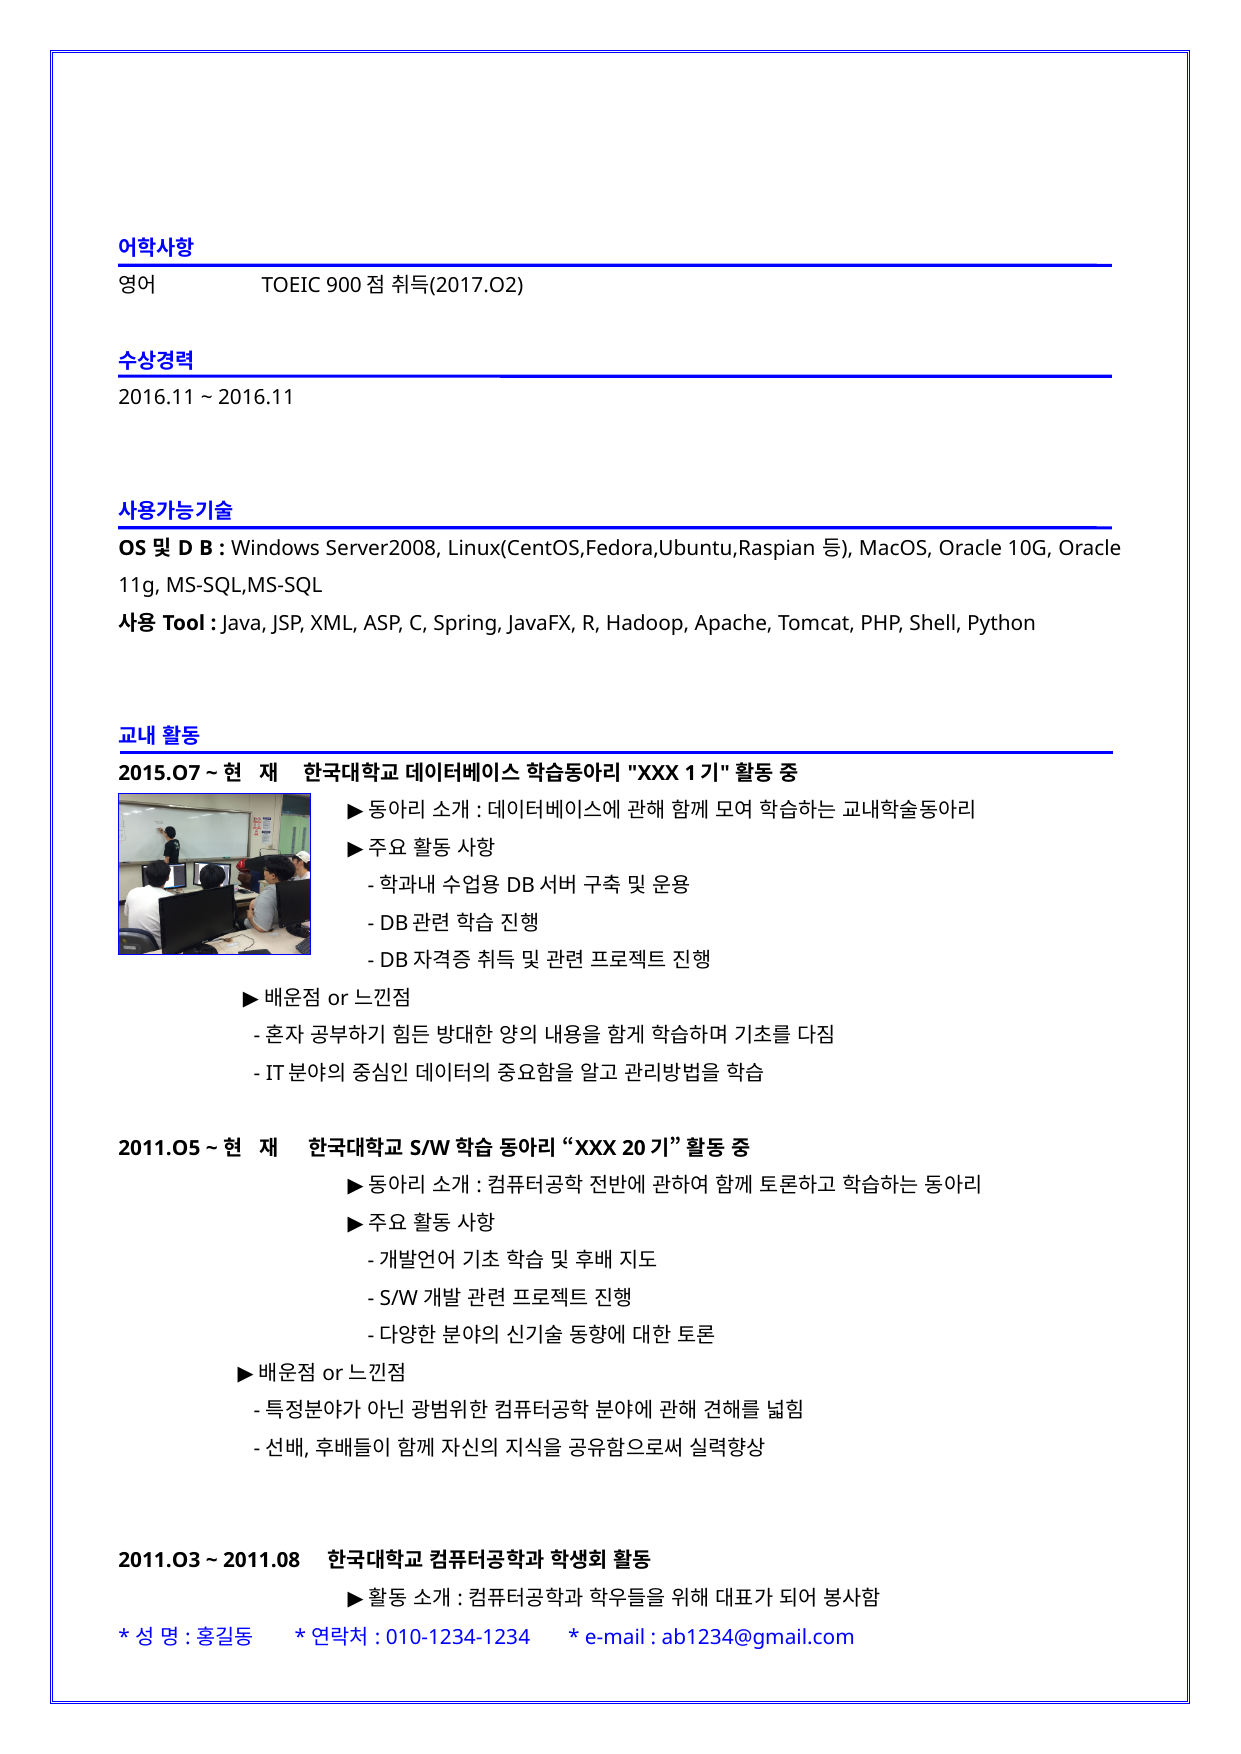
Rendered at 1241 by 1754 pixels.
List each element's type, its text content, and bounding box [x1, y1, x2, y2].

text ▶ 주요 활동 사항 [118, 828, 1112, 865]
text ▶ 활동 소개 : 컴퓨터공학과 학우들을 위해 대표가 되어 봉사함 [118, 1578, 1122, 1615]
text - IT분야의 중심인 데이터의 중요함을 알고 관리방법을 학습 [118, 1053, 1112, 1090]
text - 다양한 분야의 신기술 동향에 대한 토론 [362, 1315, 1122, 1353]
text 수상경력 [118, 340, 1122, 378]
text - 학과내 수업용 DB서버 구축 및 운용 [362, 865, 1122, 903]
text 2011.O5 ~ 현 재 한국대학교 S/W 학습 동아리 “XXX 20기” 활동 중 [118, 1128, 1122, 1165]
picture [119, 865, 310, 954]
text - DB 자격증 취득 및 관련 프로젝트 진행 [362, 940, 1122, 978]
text OS 및 D B : Windows Server2008, Linux(CentOS,Fedora,Ubuntu,Raspian 등), MacOS, Oracle 10G, Oracle 11g, MS-SQL,MS-SQL [118, 528, 1122, 603]
text - 혼자 공부하기 힘든 방대한 양의 내용을 함게 학습하며 기초를 다짐 [118, 1015, 1112, 1053]
text - 특정분야가 아닌 광범위한 컴퓨터공학 분야에 관해 견해를 넓힘 [118, 1390, 1112, 1428]
text ▶ 배운점 or 느낀점 [118, 978, 1112, 1015]
text - 선배, 후배들이 함께 자신의 지식을 공유함으로써 실력향상 [118, 1428, 1112, 1465]
text ▶ 동아리 소개 : 컴퓨터공학 전반에 관하여 함께 토론하고 학습하는 동아리 [118, 1165, 1122, 1203]
text 2016.11 ~ 2016.11 [118, 378, 1122, 415]
text - DB관련 학습 진행 [362, 903, 1122, 940]
text 어학사항 [118, 228, 1122, 265]
text ▶ 주요 활동 사항 [118, 1203, 1112, 1240]
text ▶ 배운점 or 느낀점 [118, 1353, 1112, 1390]
text 2015.O7 ~ 현 재 한국대학교 데이터베이스 학습동아리 "XXX 1기" 활동 중 [118, 753, 1122, 790]
text 사용가능기술 [118, 490, 1122, 528]
text - 개발언어 기초 학습 및 후배 지도 [362, 1240, 1122, 1278]
text - S/W 개발 관련 프로젝트 진행 [362, 1278, 1122, 1315]
text 사용 Tool : Java, JSP, XML, ASP, C, Spring, JavaFX, R, Hadoop, Apache, Tomcat, PHP, Shell, Python [118, 603, 1112, 640]
text 영어 TOEIC 900점 취득(2017.O2) [118, 265, 1122, 303]
text 교내 활동 [118, 715, 1122, 753]
text 2011.O3 ~ 2011.08 한국대학교 컴퓨터공학과 학생회 활동 [118, 1540, 1122, 1578]
text ▶ 동아리 소개 : 데이터베이스에 관해 함께 모여 학습하는 교내학술동아리 [118, 790, 1122, 828]
